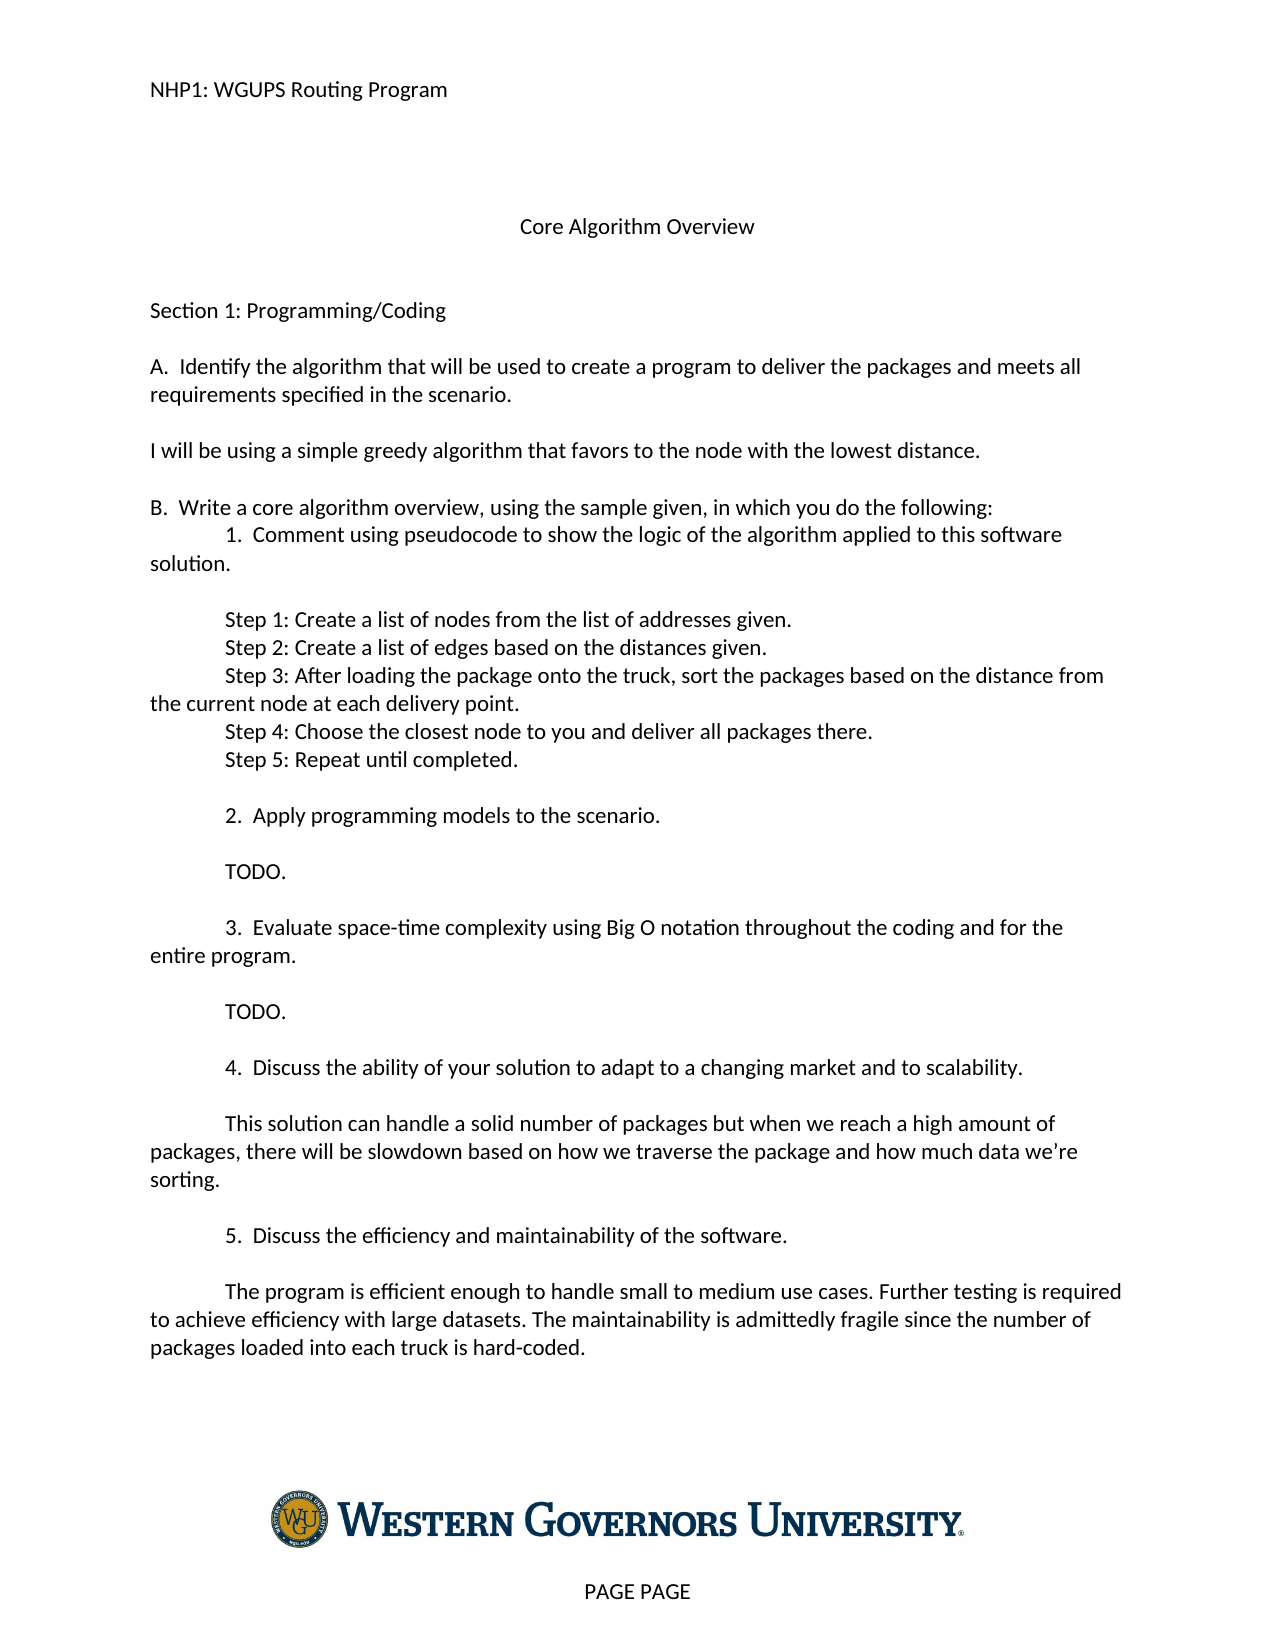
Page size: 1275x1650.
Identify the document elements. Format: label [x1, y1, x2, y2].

picture [261, 1479, 977, 1559]
